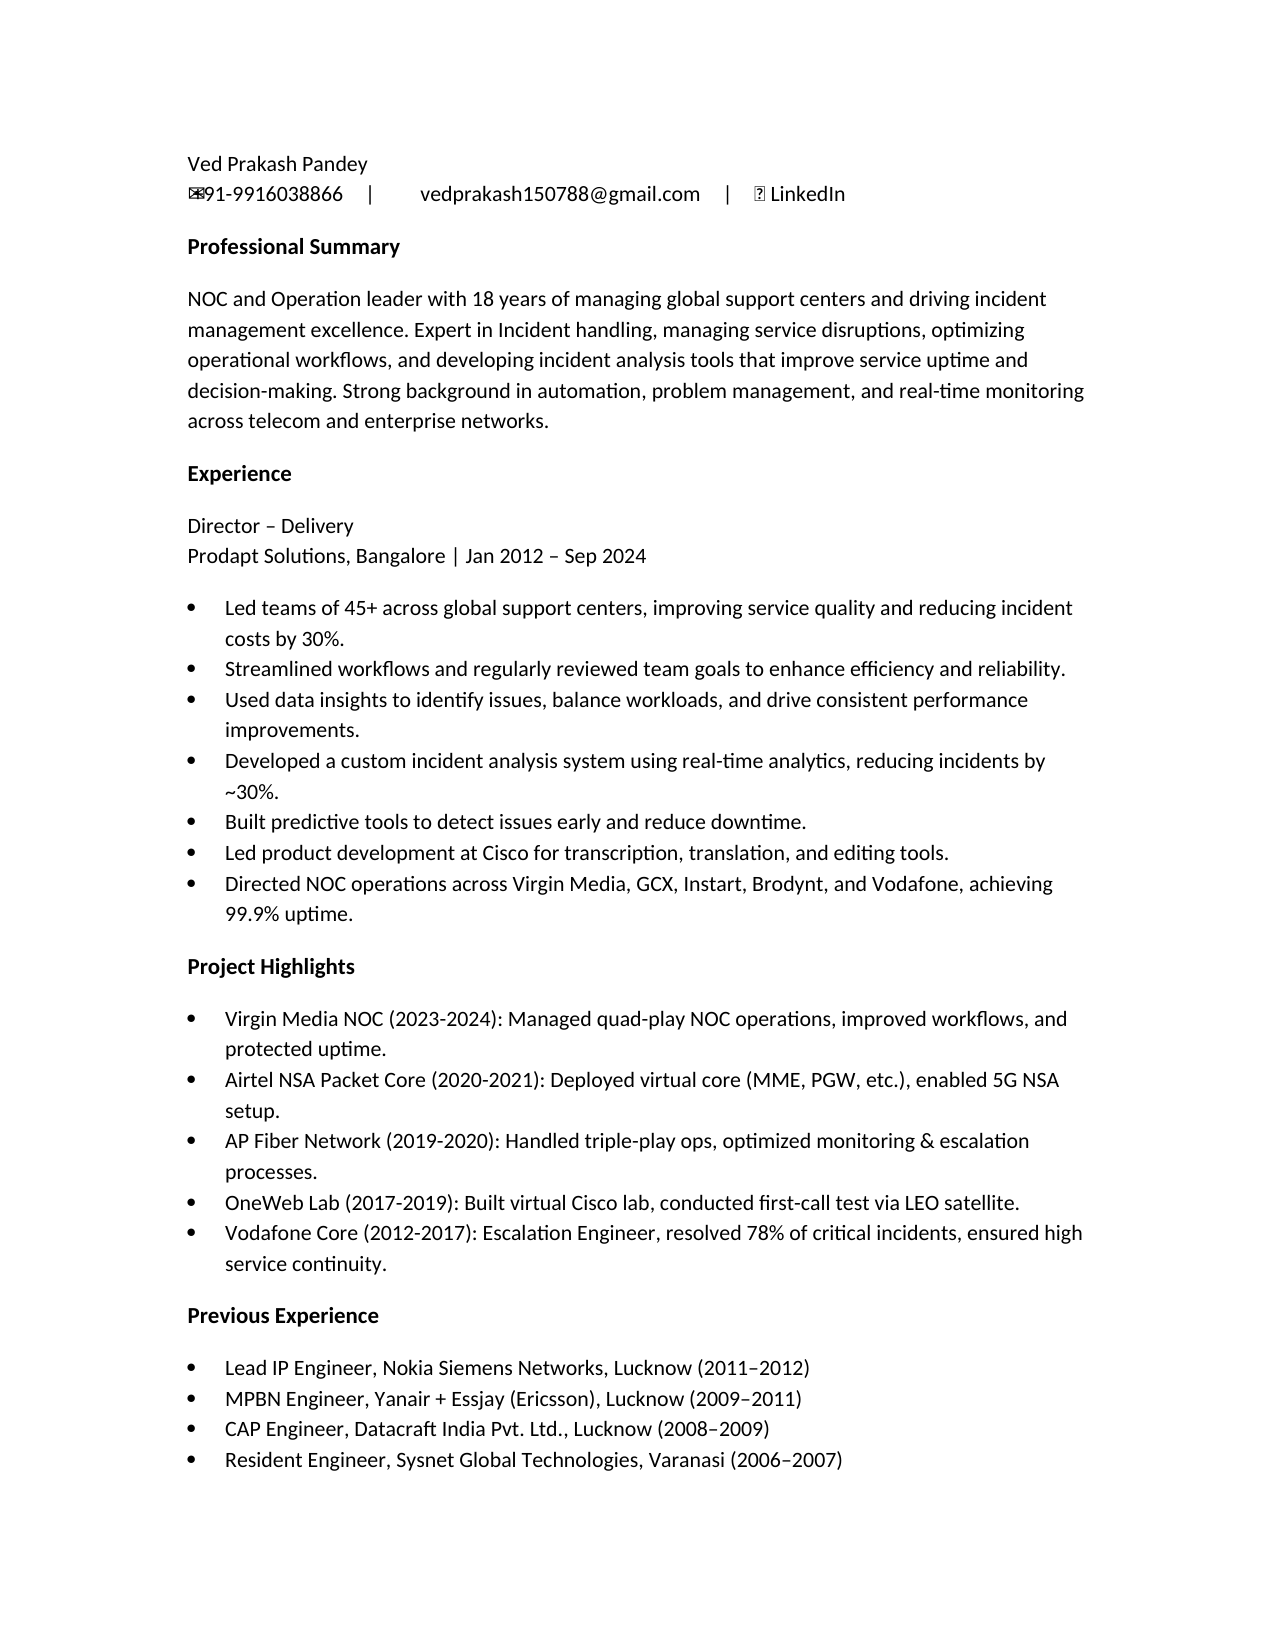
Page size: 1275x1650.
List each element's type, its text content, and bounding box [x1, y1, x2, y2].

text Professional Summary [187, 232, 1087, 260]
list Developed a custom incident analysis system using real-time analytics, reducing incidents by ~30%. [187, 747, 1087, 804]
text Ved Prakash Pandey 📞 +91-9916038866 | ✉️ vedprakash150788@gmail.com | 🔗 LinkedIn [187, 150, 1087, 207]
list Lead IP Engineer, Nokia Siemens Networks, Lucknow (2011–2012) [187, 1354, 1087, 1381]
list Airtel NSA Packet Core (2020-2021): Deployed virtual core (MME, PGW, etc.), enabled 5G NSA setup. [187, 1066, 1087, 1123]
text NOC and Operation leader with 18 years of managing global support centers and driving incident management excellence. Expert in Incident handling, managing service disruptions, optimizing operational workflows, and developing incident analysis tools that improve service uptime and decision-making. Strong background in automation, problem management, and real-time monitoring across telecom and enterprise networks. [187, 285, 1087, 434]
list Resident Engineer, Sysnet Global Technologies, Varanasi (2006–2007) [187, 1446, 1087, 1473]
list Used data insights to identify issues, balance workloads, and drive consistent performance improvements. [187, 686, 1087, 743]
text Previous Experience [187, 1301, 1087, 1329]
list AP Fiber Network (2019-2020): Handled triple-play ops, optimized monitoring & escalation processes. [187, 1127, 1087, 1185]
list CAP Engineer, Datacraft India Pvt. Ltd., Lucknow (2008–2009) [187, 1416, 1087, 1442]
list MPBN Engineer, Yanair + Essjay (Ericsson), Lucknow (2009–2011) [187, 1385, 1087, 1412]
text Experience [187, 459, 1087, 487]
list Vodafone Core (2012-2017): Escalation Engineer, resolved 78% of critical incidents, ensured high service continuity. [187, 1219, 1087, 1277]
text Director – Delivery Prodapt Solutions, Bangalore | Jan 2012 – Sep 2024 [187, 512, 1087, 569]
list OneWeb Lab (2017-2019): Built virtual Cisco lab, conducted first-call test via LEO satellite. [187, 1189, 1087, 1215]
list Virgin Media NOC (2023-2024): Managed quad-play NOC operations, improved workflows, and protected uptime. [187, 1005, 1087, 1062]
text Project Highlights [187, 952, 1087, 980]
list Led teams of 45+ across global support centers, improving service quality and reducing incident costs by 30%. [187, 594, 1087, 651]
list Streamlined workflows and regularly reviewed team goals to enhance efficiency and reliability. [187, 655, 1087, 682]
list Built predictive tools to detect issues early and reduce downtime. [187, 808, 1087, 835]
list Directed NOC operations across Virgin Media, GCX, Instart, Brodynt, and Vodafone, achieving 99.9% uptime. [187, 870, 1087, 927]
list Led product development at Cisco for transcription, translation, and editing tools. [187, 839, 1087, 866]
